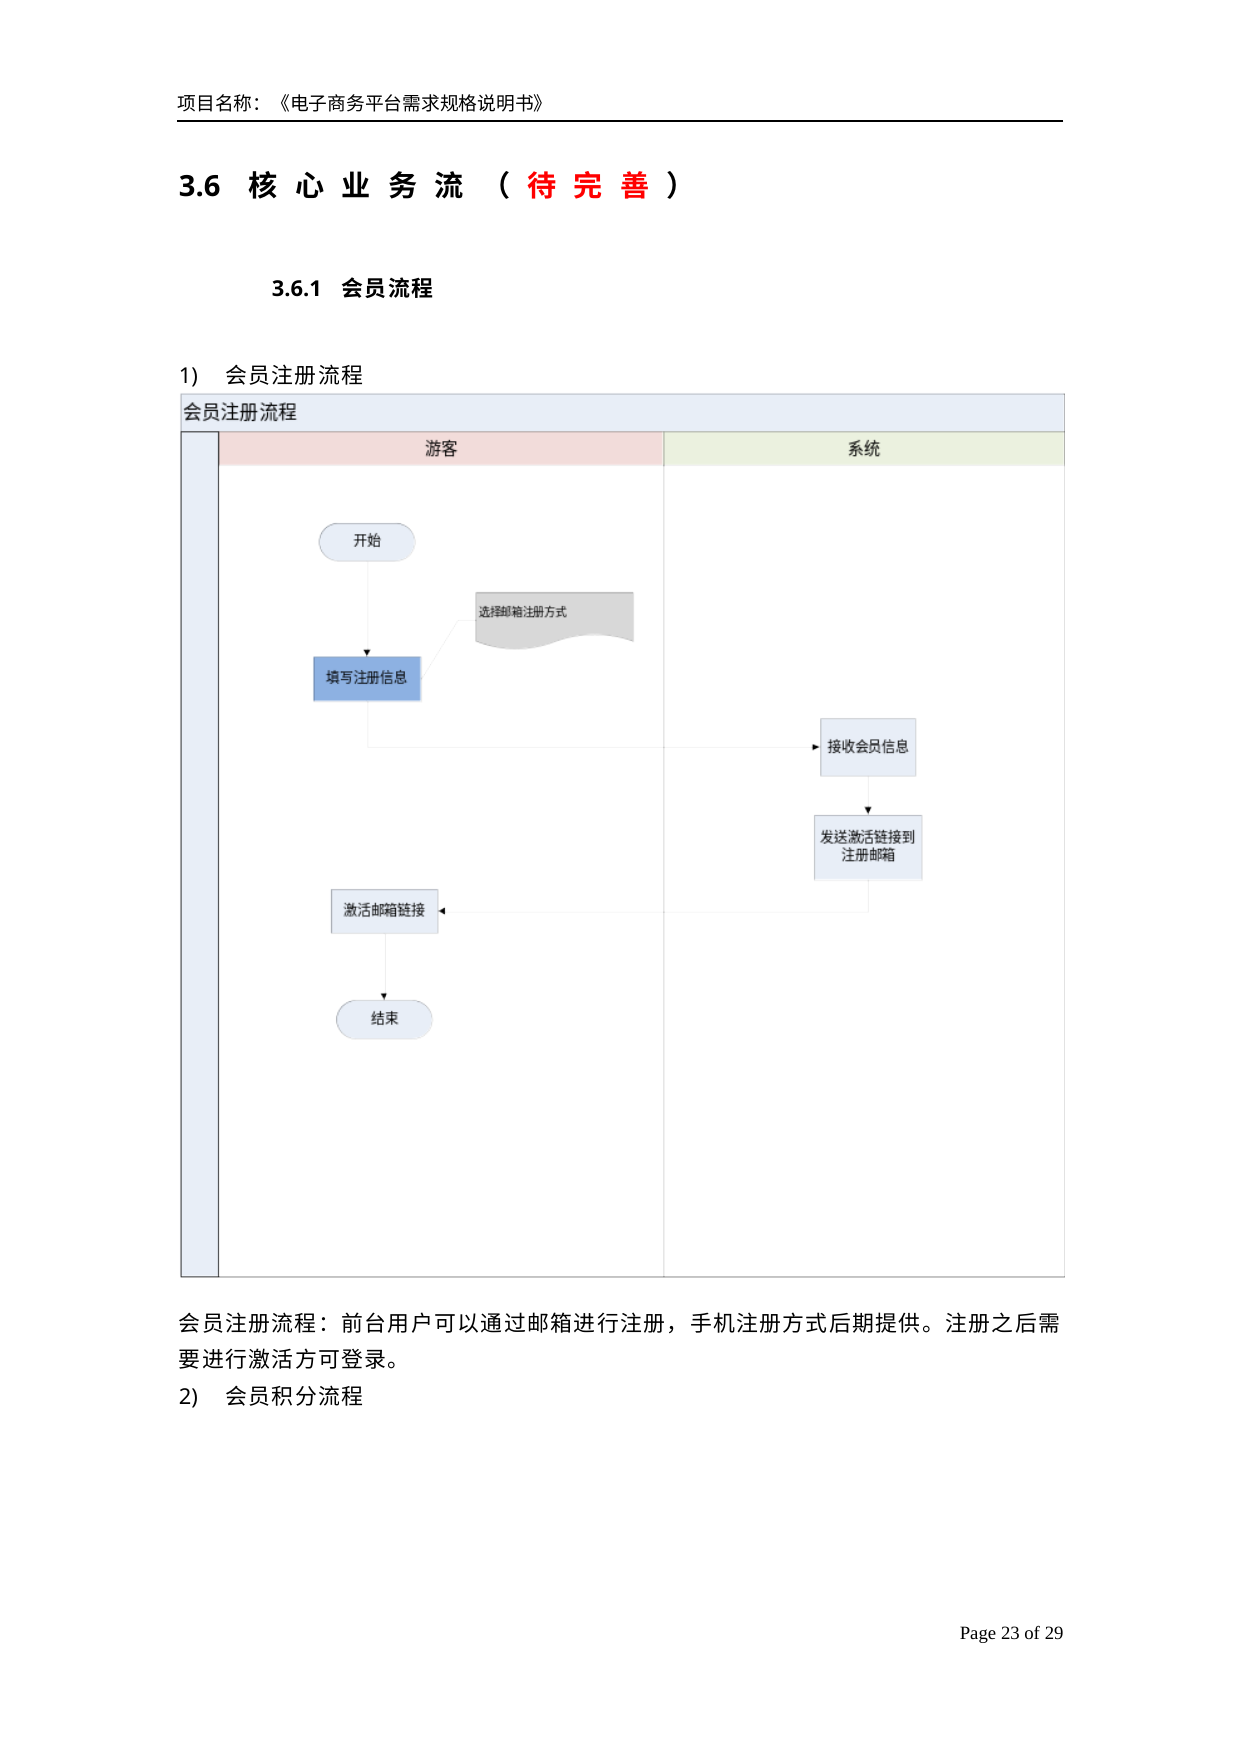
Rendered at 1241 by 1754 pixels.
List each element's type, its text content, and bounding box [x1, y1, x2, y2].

list 会员注册流程 [179, 356, 1061, 392]
text 会员注册流程：前台用户可以通过邮箱进行注册，手机注册方式后期提供。注册之后需要进行激活方可登录。 [179, 1277, 1061, 1376]
list 会员积分流程 [179, 1376, 1061, 1413]
subtitle 会员流程 [264, 269, 1061, 305]
text 会员注册流程：前台用户可以通过邮箱进行注册，手机注册方式后期提供。注册之后需要进行激活方可登录。 [220, 467, 663, 1276]
text 会员注册流程：前台用户可以通过邮箱进行注册，手机注册方式后期提供。注册之后需要进行激活方可登录。 [665, 467, 1061, 1276]
subtitle 核心业务流（待完善） [179, 148, 1061, 221]
